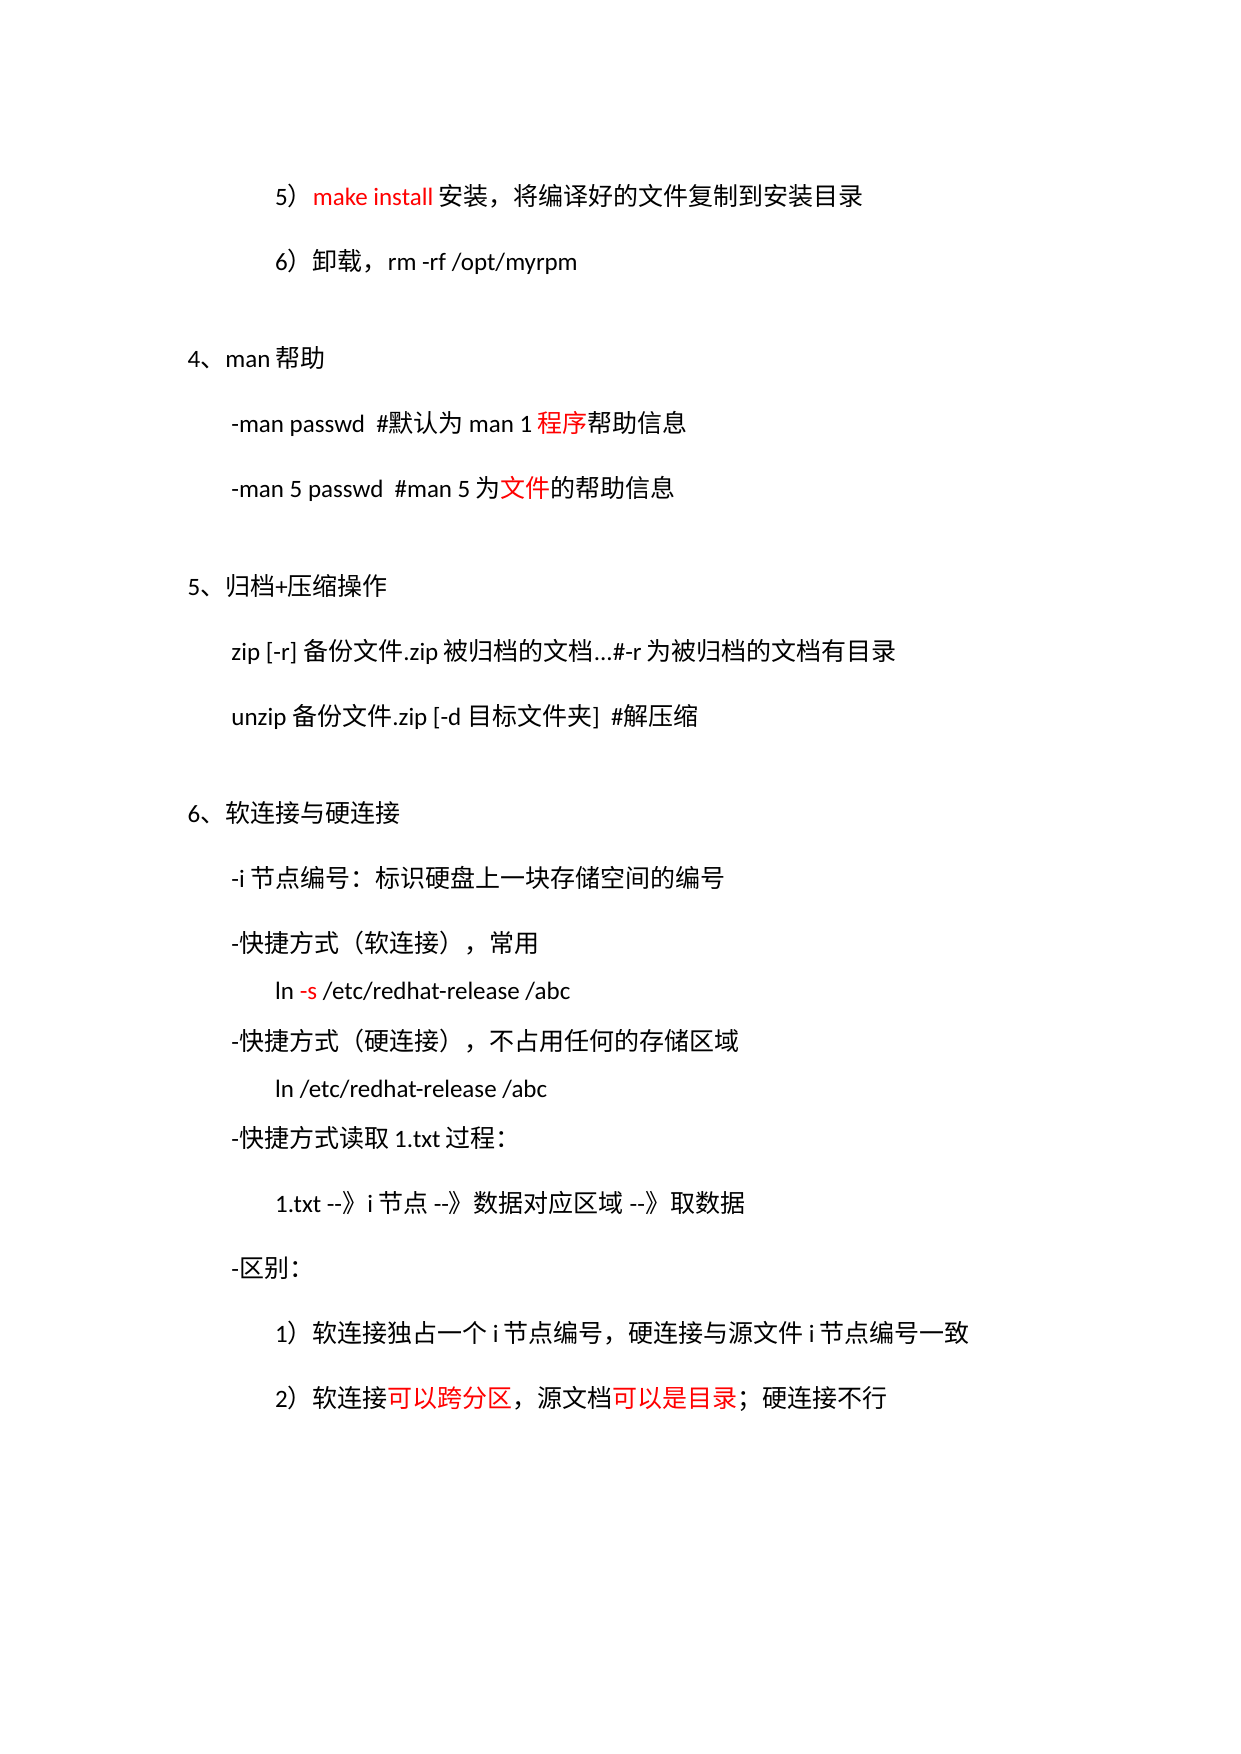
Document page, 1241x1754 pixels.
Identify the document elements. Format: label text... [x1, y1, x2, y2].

text ln /etc/redhat-release /abc [231, 1072, 1053, 1104]
text -快捷方式（软连接），常用 [231, 909, 1053, 974]
text -i节点编号：标识硬盘上一块存储空间的编号 [231, 844, 1053, 909]
list man帮助 [187, 324, 1053, 389]
text -快捷方式（硬连接），不占用任何的存储区域 [187, 1007, 1053, 1072]
list make install安装，将编译好的文件复制到安装目录 [231, 162, 1053, 227]
text 1.txt --》i节点 --》数据对应区域 --》取数据 [231, 1169, 1053, 1234]
text unzip 备份文件.zip [-d 目标文件夹] #解压缩 [187, 682, 1053, 747]
text zip [-r] 备份文件.zip 被归档的文档...#-r为被归档的文档有目录 [187, 617, 1053, 682]
list 软连接与硬连接 [187, 779, 1053, 844]
text 1）软连接独占一个i节点编号，硬连接与源文件i节点编号一致 [231, 1299, 1053, 1364]
text -man passwd #默认为man 1程序帮助信息 [187, 389, 1053, 454]
list 归档+压缩操作 [187, 552, 1053, 617]
text ln -s /etc/redhat-release /abc [231, 974, 1053, 1007]
text 2）软连接可以跨分区，源文档可以是目录；硬连接不行 [231, 1364, 1053, 1429]
text -man 5 passwd #man 5为文件的帮助信息 [187, 454, 1053, 519]
text 6）卸载，rm -rf /opt/myrpm [231, 227, 1053, 292]
text -区别： [187, 1234, 1053, 1299]
text -快捷方式读取1.txt过程： [187, 1104, 1053, 1169]
